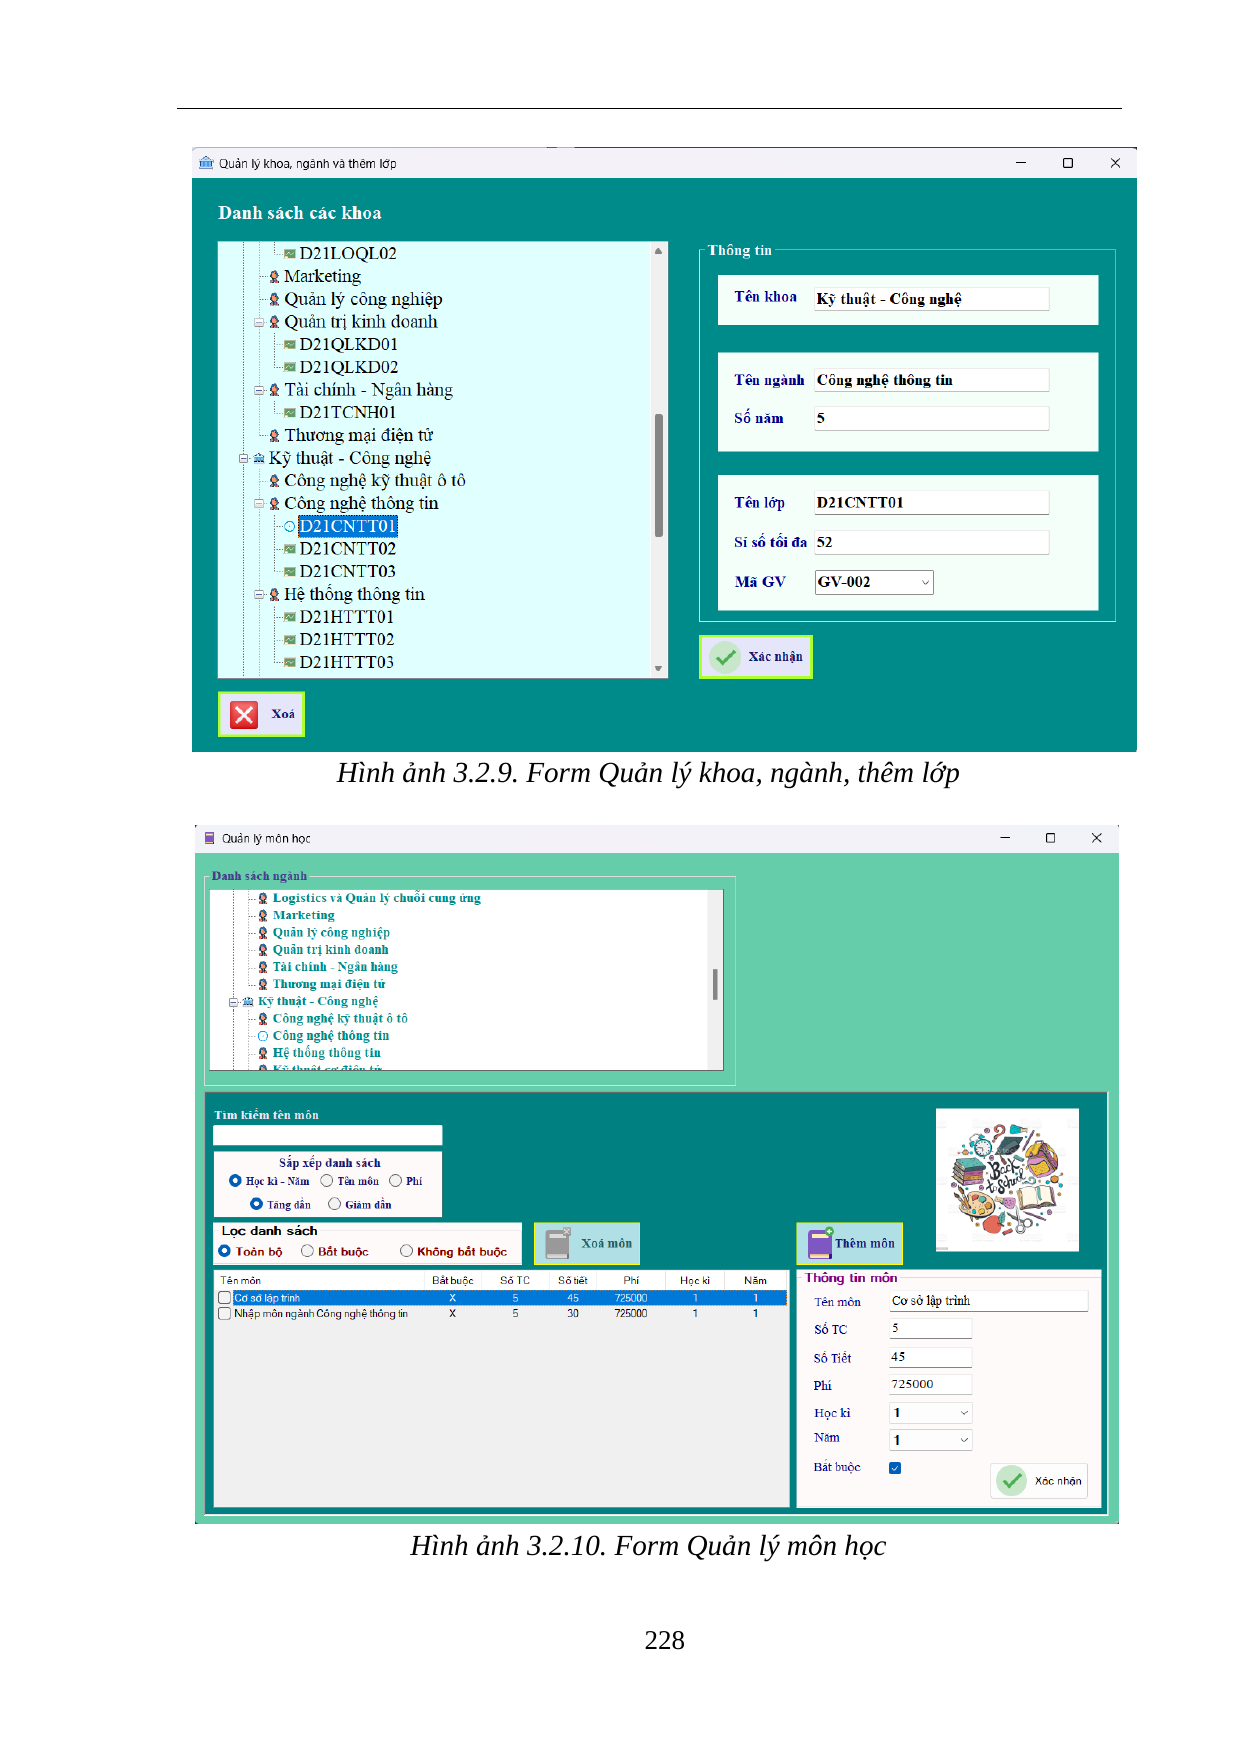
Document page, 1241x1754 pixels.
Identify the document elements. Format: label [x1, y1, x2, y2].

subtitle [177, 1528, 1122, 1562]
picture [192, 147, 1137, 752]
picture [195, 825, 1119, 1524]
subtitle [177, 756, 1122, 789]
